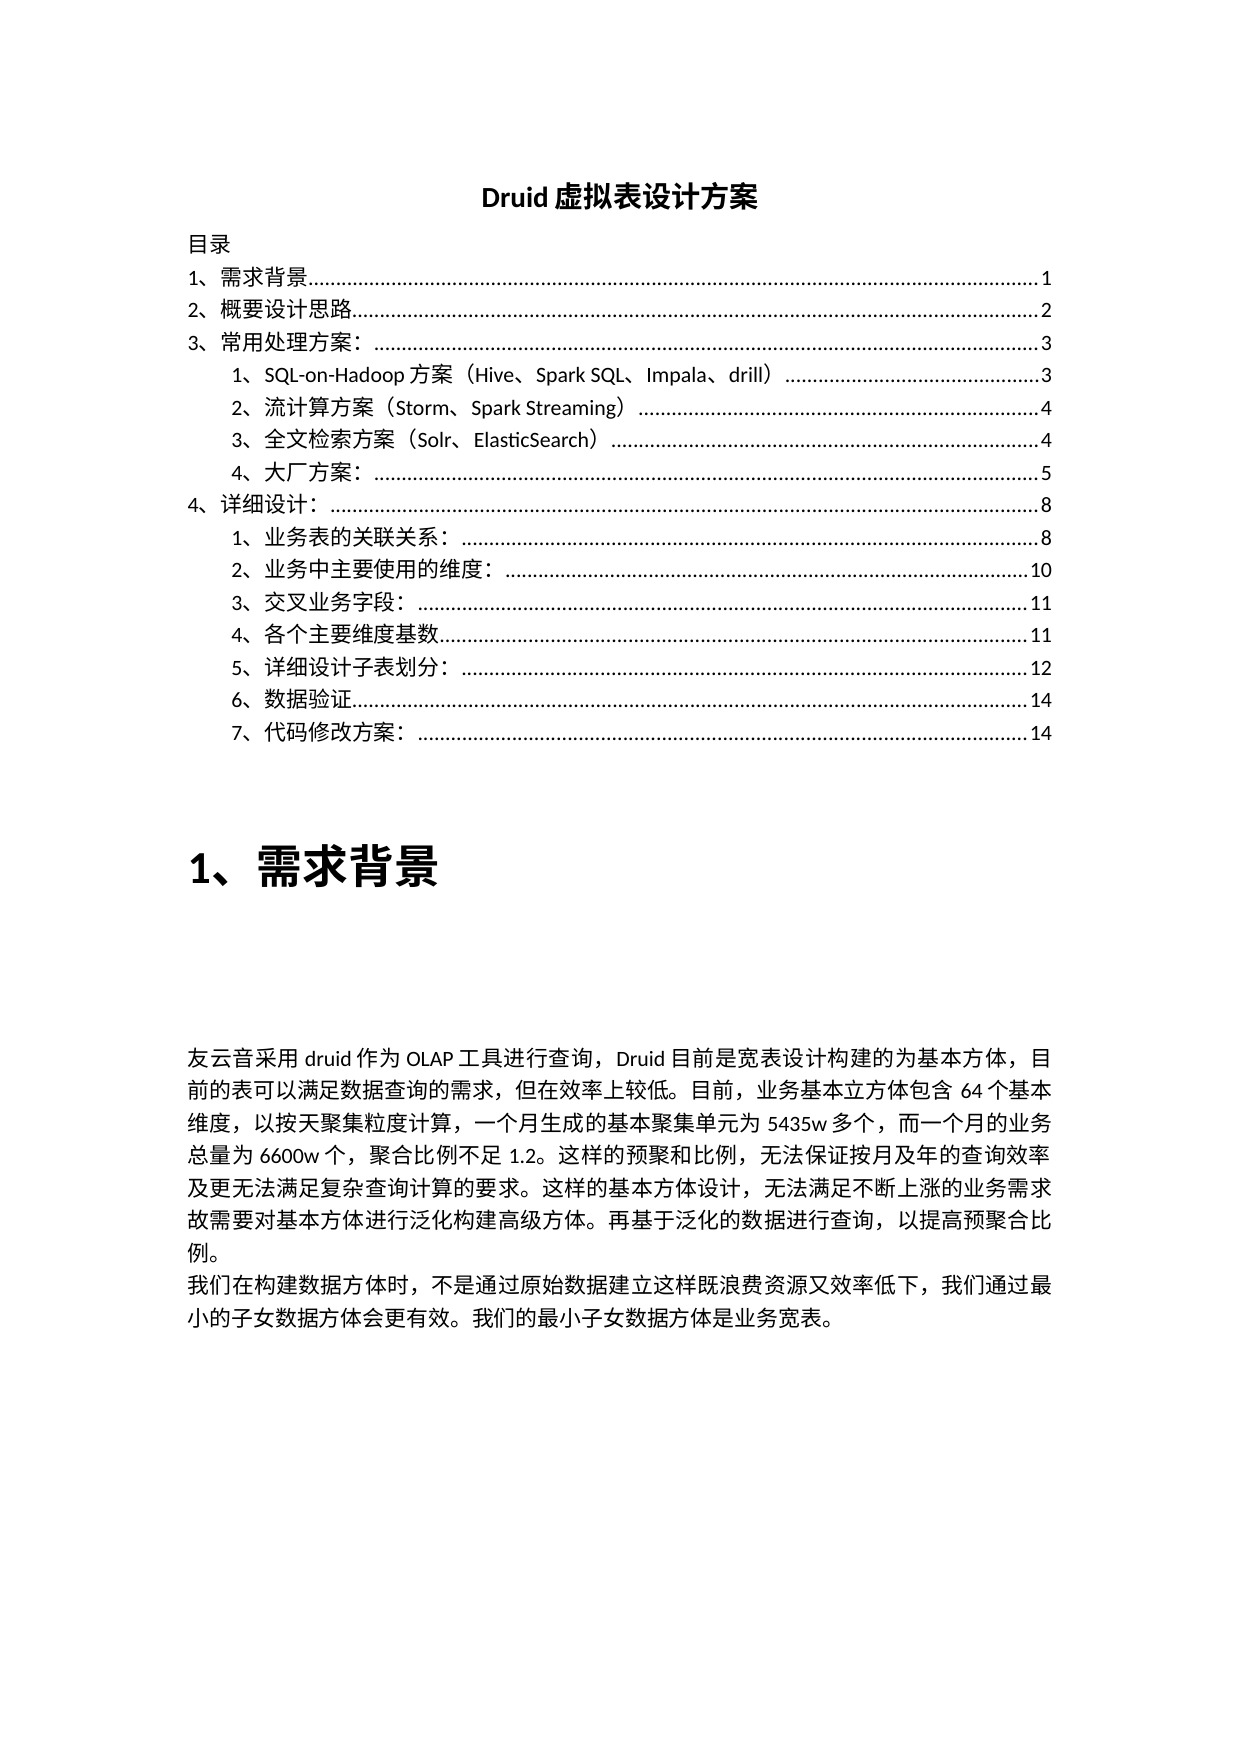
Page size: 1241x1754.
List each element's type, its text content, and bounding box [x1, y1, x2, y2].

text 我们在构建数据方体时，不是通过原始数据建立这样既浪费资源又效率低下，我们通过最小的子女数据方体会更有效。我们的最小子女数据方体是业务宽表。 [187, 1268, 1053, 1333]
text 友云音采用druid作为OLAP工具进行查询，Druid目前是宽表设计构建的为基本方体，目前的表可以满足数据查询的需求，但在效率上较低。目前，业务基本立方体包含64个基本维度，以按天聚集粒度计算，一个月生成的基本聚集单元为5435w多个，而一个月的业务总量为6600w个，聚合比例不足1.2。这样的预聚和比例，无法保证按月及年的查询效率及更无法满足复杂查询计算的要求。这样的基本方体设计，无法满足不断上涨的业务需求，故需要对基本方体进行泛化构建高级方体。再基于泛化的数据进行查询，以提高预聚合比例。 [187, 1040, 1053, 1268]
text Druid虚拟表设计方案 [187, 162, 1053, 227]
subtitle 1、需求背景 [187, 815, 1053, 912]
